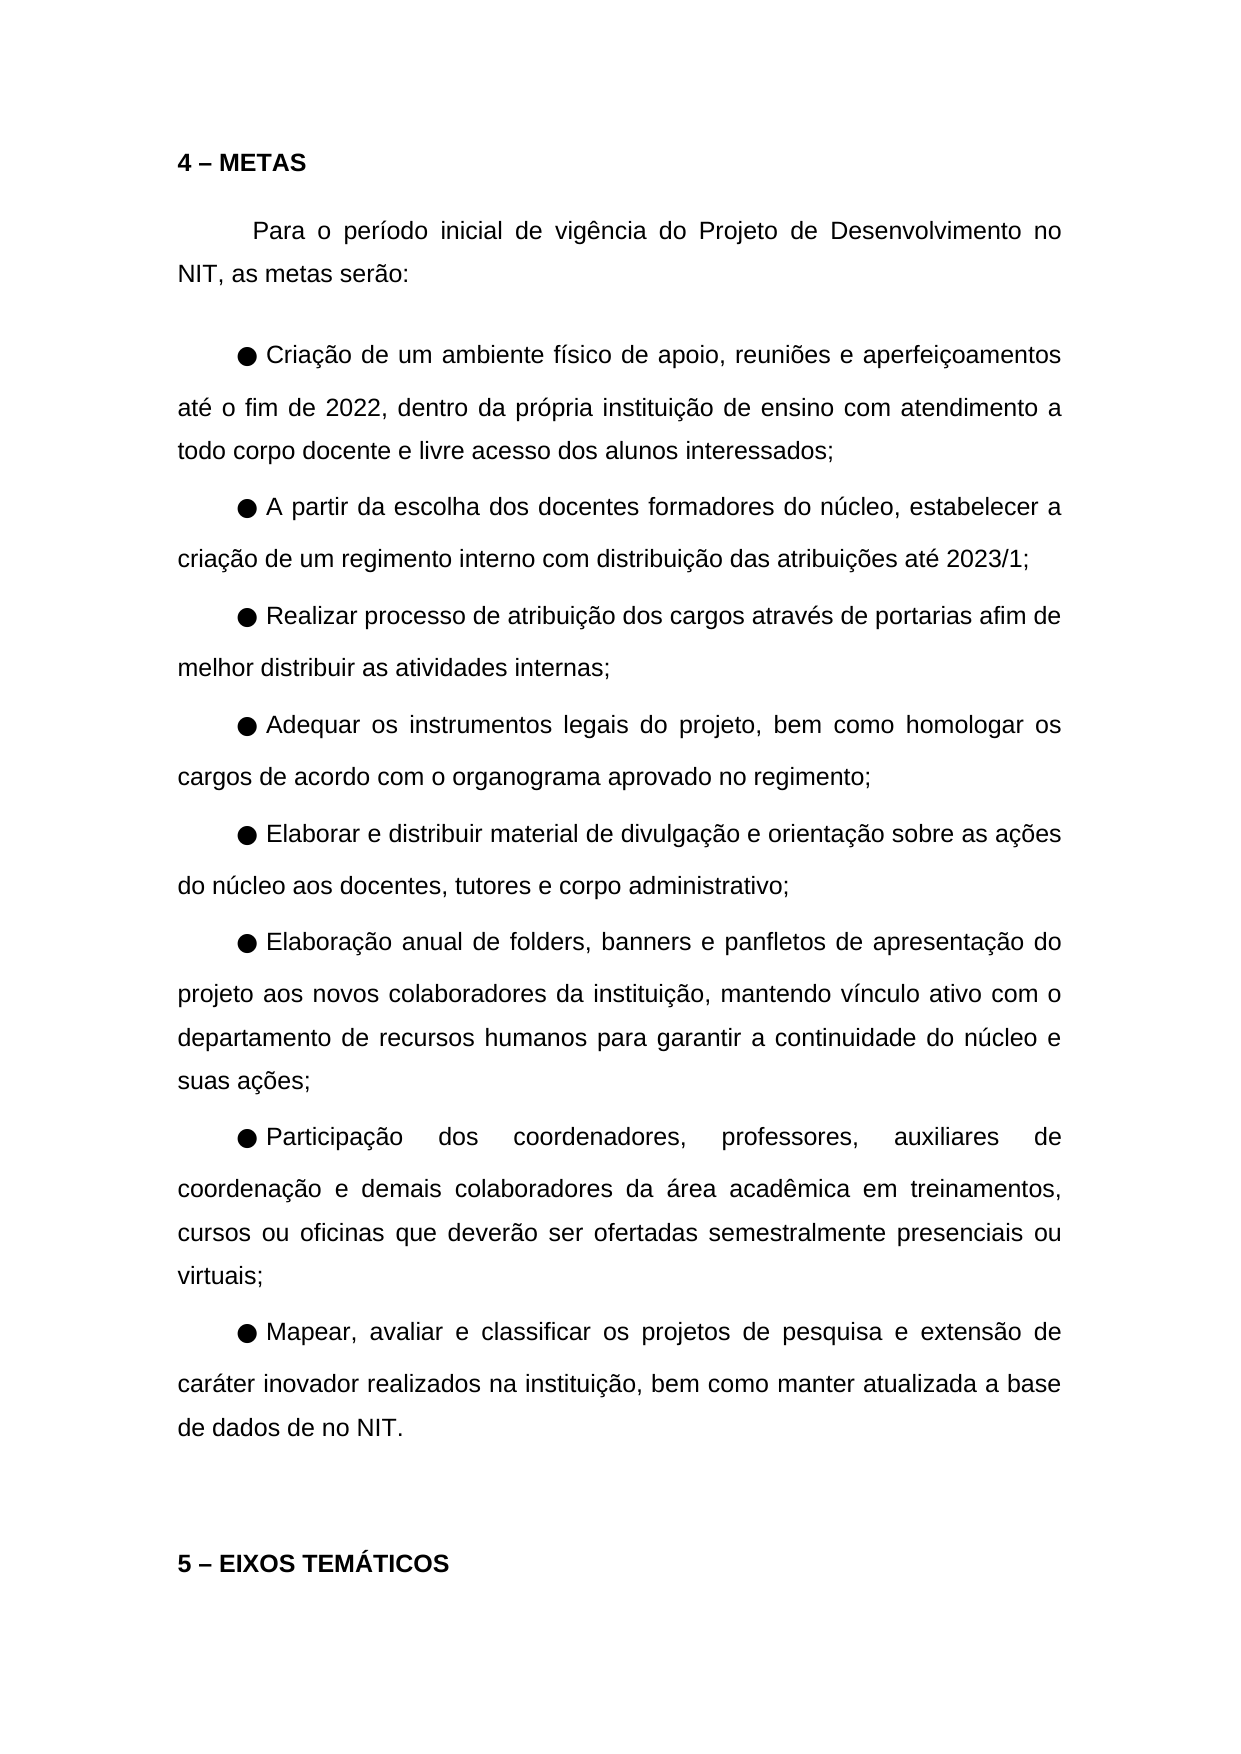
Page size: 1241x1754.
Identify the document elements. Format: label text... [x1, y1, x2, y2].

text Para o período inicial de vigência do Projeto de Desenvolvimento no NIT, as metas serão: [177, 216, 1063, 288]
list Realizar processo de atribuição dos cargos através de portarias afim de melhor distribuir as atividades internas; [177, 588, 1063, 682]
text 4 – METAS [177, 148, 1063, 176]
list Elaboração anual de folders, banners e panfletos de apresentação do projeto aos novos colaboradores da instituição, mantendo vínculo ativo com o departamento de recursos humanos para garantir a continuidade do núcleo e suas ações; [177, 914, 1063, 1094]
list Elaborar e distribuir material de divulgação e orientação sobre as ações do núcleo aos docentes, tutores e corpo administrativo; [177, 805, 1063, 899]
list Participação dos coordenadores, professores, auxiliares de coordenação e demais colaboradores da área acadêmica em treinamentos, cursos ou oficinas que deverão ser ofertadas semestralmente presenciais ou virtuais; [177, 1109, 1063, 1289]
text 5 – EIXOS TEMÁTICOS [177, 1549, 1063, 1578]
list Mapear, avaliar e classificar os projetos de pesquisa e extensão de caráter inovador realizados na instituição, bem como manter atualizada a base de dados de no NIT. [177, 1304, 1063, 1441]
list A partir da escolha dos docentes formadores do núcleo, estabelecer a criação de um regimento interno com distribuição das atribuições até 2023/1; [177, 479, 1063, 573]
list Criação de um ambiente físico de apoio, reuniões e aperfeiçoamentos até o fim de 2022, dentro da própria instituição de ensino com atendimento a todo corpo docente e livre acesso dos alunos interessados; [177, 327, 1063, 464]
list Adequar os instrumentos legais do projeto, bem como homologar os cargos de acordo com o organograma aprovado no regimento; [177, 696, 1063, 791]
